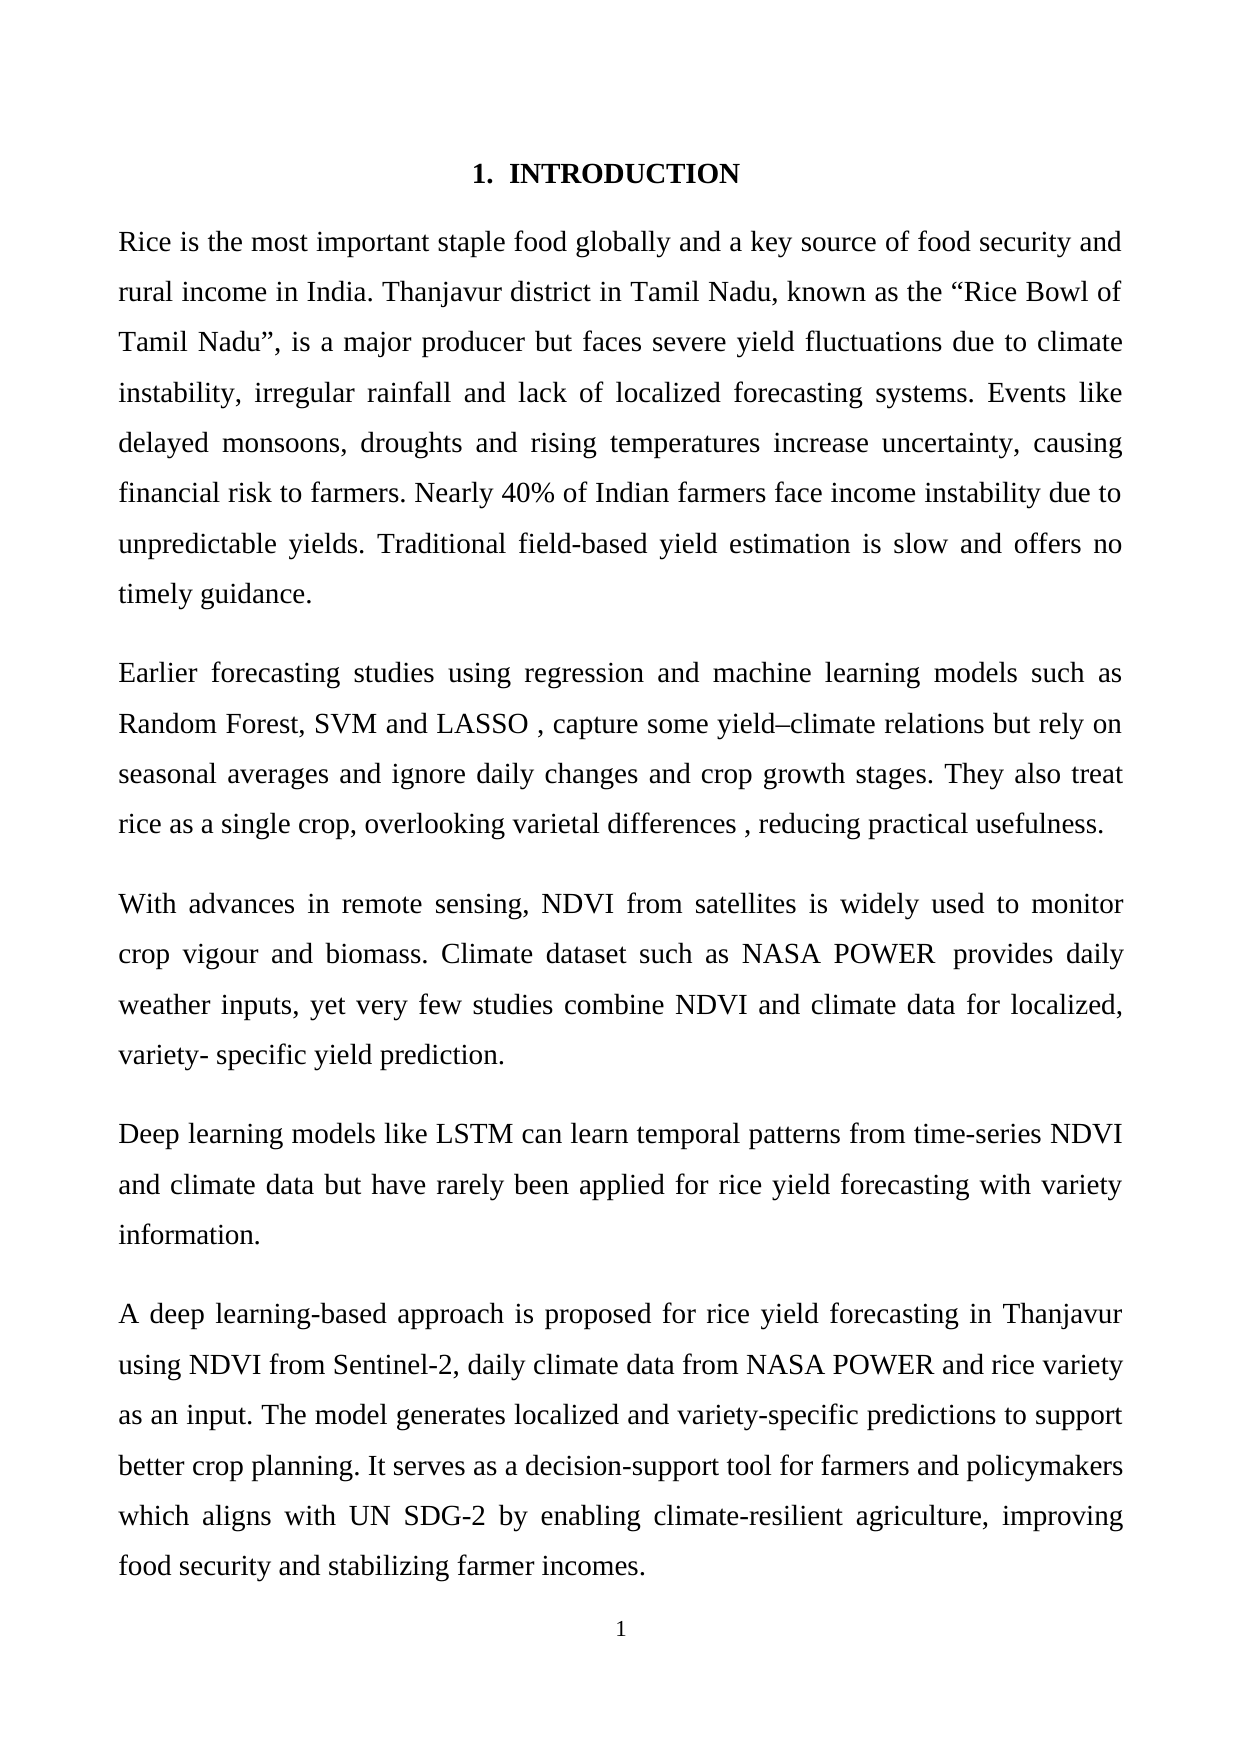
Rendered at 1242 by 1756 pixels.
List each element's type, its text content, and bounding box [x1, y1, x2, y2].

text Rice is the most important staple food globally and a key source of food security and rural income in India. Thanjavur district in Tamil Nadu, known as the “Rice Bowl of Tamil Nadu”, is a major producer but faces severe yield fluctuations due to climate instability, irregular rainfall and lack of localized forecasting systems. Events like delayed monsoons, droughts and rising temperatures increase uncertainty, causing financial risk to farmers. Nearly 40% of Indian farmers face income instability due to unpredictable yields. Traditional field-based yield estimation is slow and offers no timely guidance. [118, 224, 1123, 610]
text With advances in remote sensing, NDVI from satellites is widely used to monitor crop vigour and biomass. Climate dataset such as NASA POWER provides daily weather inputs, yet very few studies combine NDVI and climate data for localized, variety- specific yield prediction. [118, 886, 1124, 1071]
subtitle INTRODUCTION [472, 156, 1138, 190]
text A deep learning-based approach is proposed for rice yield forecasting in Thanjavur using NDVI from Sentinel-2, daily climate data from NASA POWER and rice variety as an input. The model generates localized and variety-specific predictions to support better crop planning. It serves as a decision-support tool for farmers and policymakers which aligns with UN SDG-2 by enabling climate-resilient agriculture, improving food security and stabilizing farmer incomes. [118, 1297, 1124, 1582]
text Earlier forecasting studies using regression and machine learning models such as Random Forest, SVM and LASSO , capture some yield–climate relations but rely on seasonal averages and ignore daily changes and crop growth stages. They also treat rice as a single crop, overlooking varietal differences , reducing practical usefulness. [118, 656, 1123, 840]
text Deep learning models like LSTM can learn temporal patterns from time-series NDVI and climate data but have rarely been applied for rice yield forecasting with variety information. [118, 1117, 1124, 1251]
